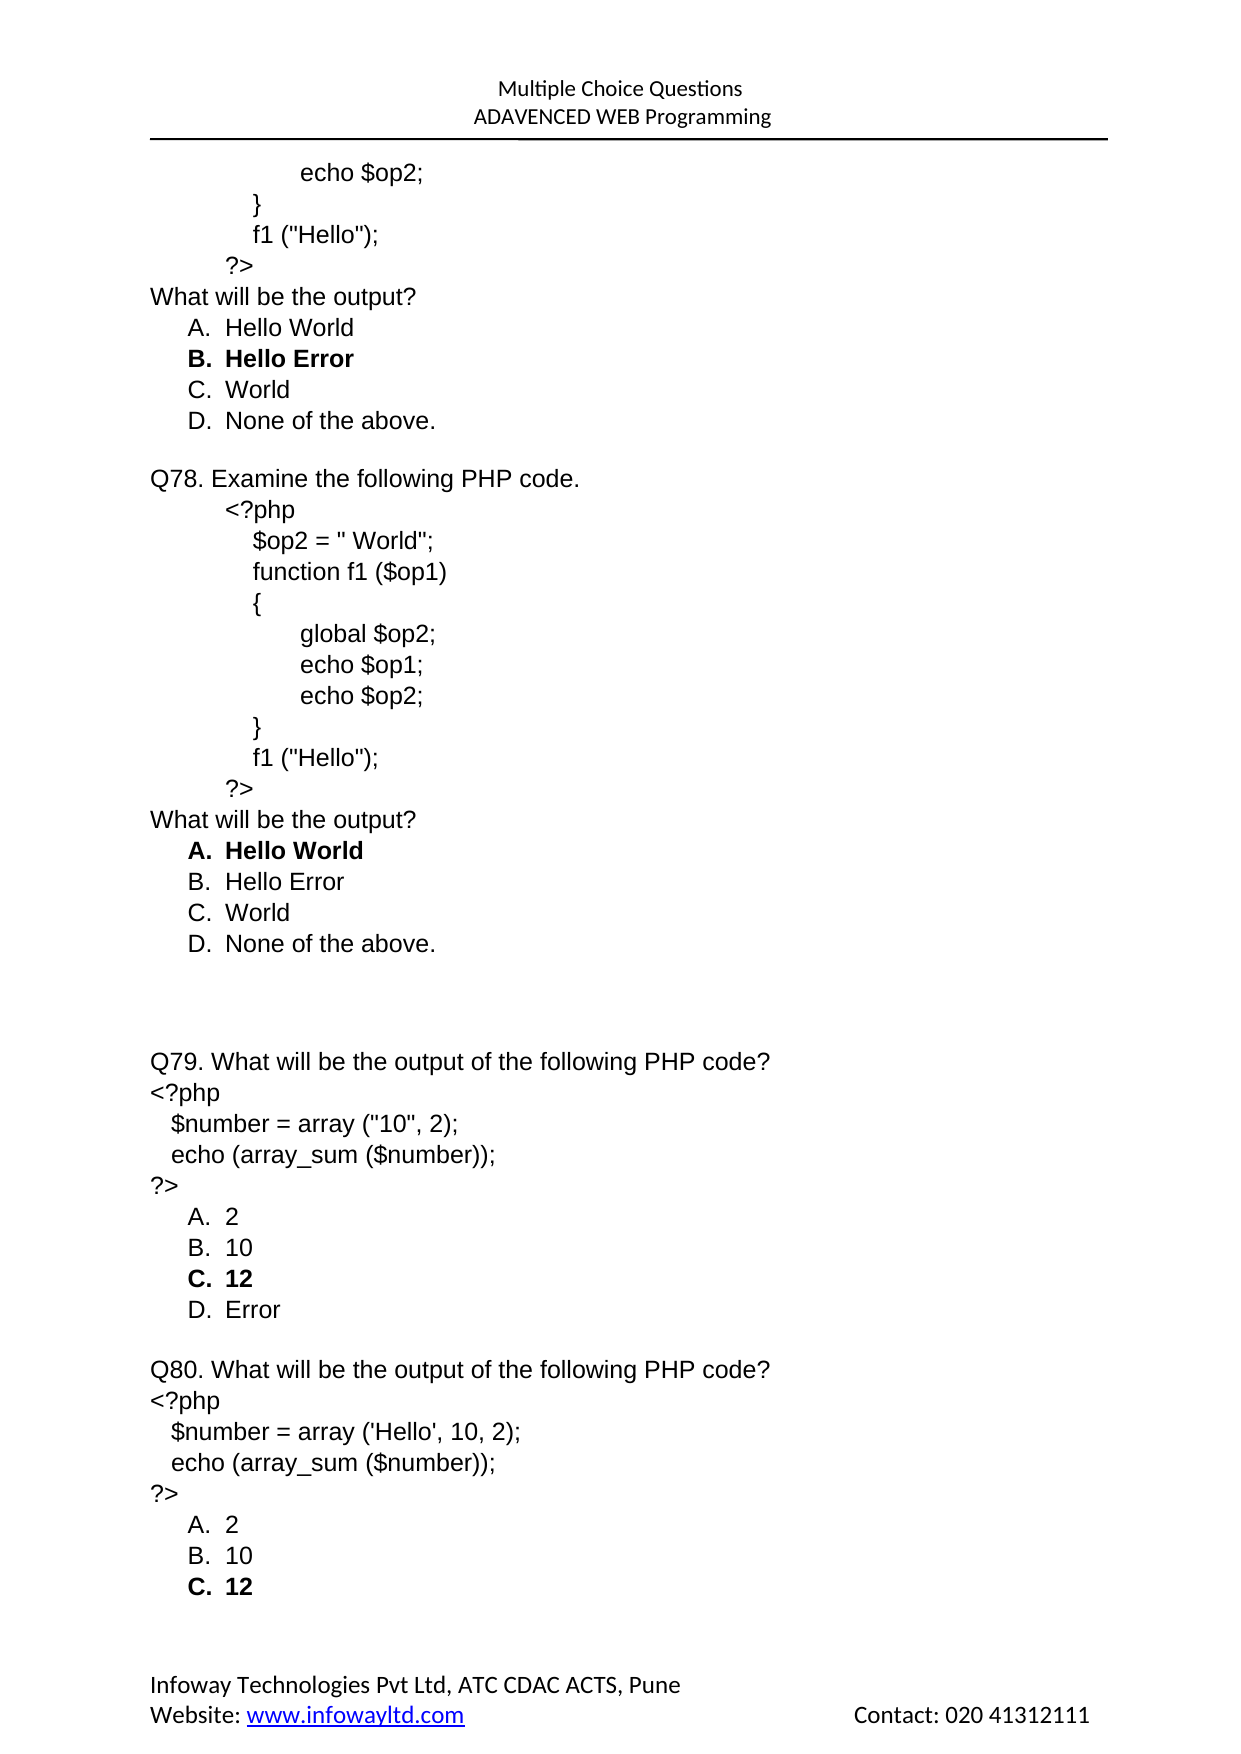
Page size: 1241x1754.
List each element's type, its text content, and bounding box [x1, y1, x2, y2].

text echo (array_sum ($number)); [150, 1140, 1090, 1168]
text What will be the output? [150, 282, 1090, 311]
text Q78. Examine the following PHP code. [150, 464, 1090, 492]
text } [225, 189, 1090, 218]
text ?> [150, 1479, 1090, 1508]
list World [187, 375, 1090, 404]
text Q80. What will be the output of the following PHP code? [150, 1355, 1090, 1383]
text $number = array ("10", 2); [150, 1109, 1090, 1137]
text What will be the output? [150, 805, 1090, 834]
text <?php [150, 1386, 1090, 1414]
text ?> [150, 1171, 1090, 1199]
list World [187, 898, 1090, 927]
text ?> [225, 251, 1090, 280]
list Hello Error [187, 867, 1090, 896]
text echo (array_sum ($number)); [150, 1448, 1090, 1477]
text f1 ("Hello"); [225, 743, 1090, 772]
list None of the above. [187, 929, 1090, 958]
list 12 [187, 1572, 1090, 1601]
list Hello Error [187, 344, 1090, 373]
list Hello World [187, 313, 1090, 342]
text ?> [225, 774, 1090, 803]
list 12 [187, 1264, 1090, 1293]
text } [225, 712, 1090, 741]
text <?php [150, 1078, 1090, 1106]
list 2 [187, 1202, 1090, 1231]
text $number = array ('Hello', 10, 2); [150, 1417, 1090, 1446]
text echo $op2; [225, 681, 1090, 710]
text function f1 ($op1) [225, 557, 1090, 586]
list Error [187, 1295, 1090, 1324]
text global $op2; [225, 619, 1090, 648]
text Q79. What will be the output of the following PHP code? [150, 1047, 1090, 1075]
text echo $op2; [225, 158, 1090, 187]
text f1 ("Hello"); [225, 220, 1090, 249]
list None of the above. [187, 406, 1090, 435]
list 2 [187, 1510, 1090, 1539]
text <?php [225, 495, 1090, 523]
list 10 [187, 1233, 1090, 1262]
list Hello World [187, 836, 1090, 865]
list 10 [187, 1541, 1090, 1570]
text echo $op1; [225, 650, 1090, 679]
text $op2 = " World"; [225, 526, 1090, 554]
text { [225, 588, 1090, 617]
